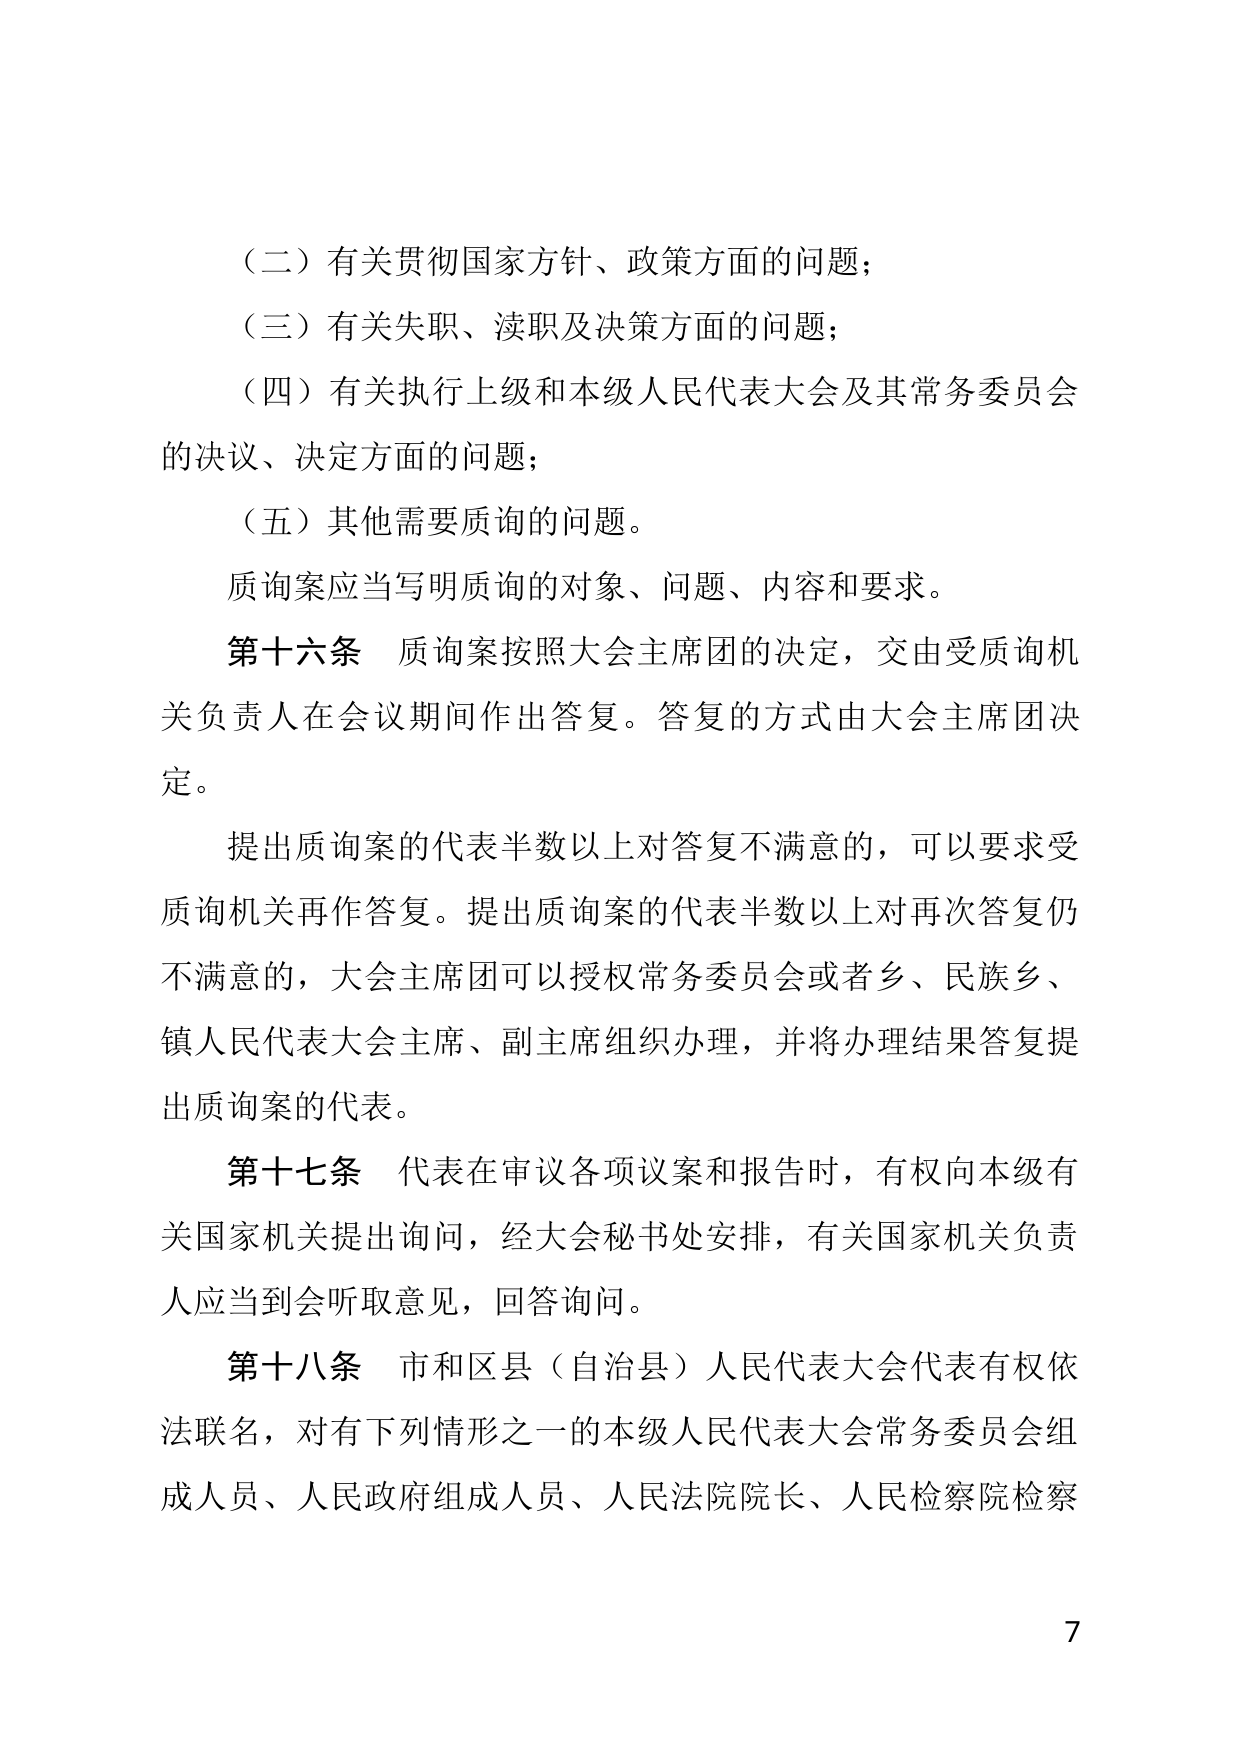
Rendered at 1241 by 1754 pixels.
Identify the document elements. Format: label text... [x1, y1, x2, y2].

text （三）有关失职、渎职及决策方面的问题； [159, 292, 1081, 357]
text 第十七条 代表在审议各项议案和报告时，有权向本级有关国家机关提出询问，经大会秘书处安排，有关国家机关负责人应当到会听取意见，回答询问。 [159, 1137, 1081, 1332]
text 第十六条 质询案按照大会主席团的决定，交由受质询机关负责人在会议期间作出答复。答复的方式由大会主席团决定。 [159, 617, 1081, 812]
text 提出质询案的代表半数以上对答复不满意的，可以要求受质询机关再作答复。提出质询案的代表半数以上对再次答复仍不满意的，大会主席团可以授权常务委员会或者乡、民族乡、镇人民代表大会主席、副主席组织办理，并将办理结果答复提出质询案的代表。 [159, 812, 1081, 1137]
text （二）有关贯彻国家方针、政策方面的问题； [159, 227, 1081, 292]
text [159, 1332, 1081, 1527]
text （四）有关执行上级和本级人民代表大会及其常务委员会的决议、决定方面的问题； [159, 357, 1081, 487]
text （五）其他需要质询的问题。 [159, 487, 1081, 552]
text 质询案应当写明质询的对象、问题、内容和要求。 [159, 552, 1081, 617]
